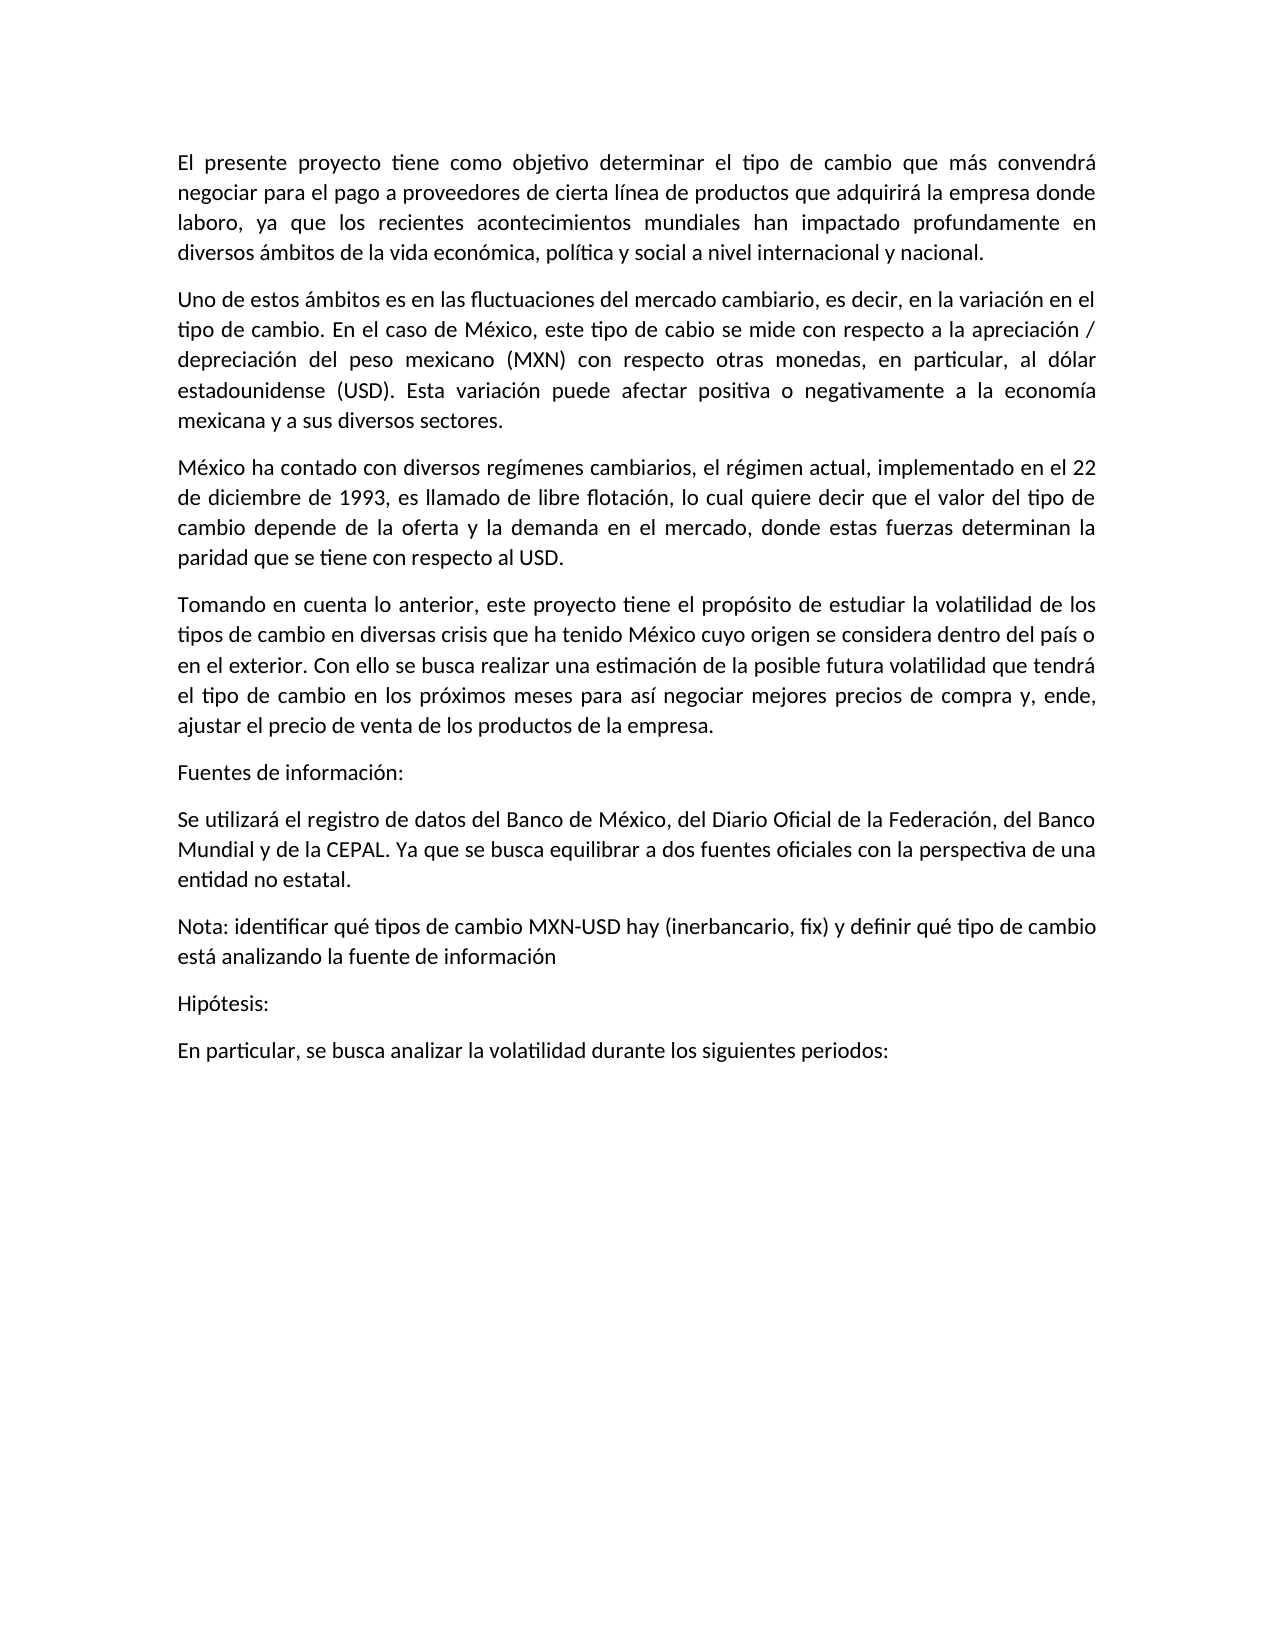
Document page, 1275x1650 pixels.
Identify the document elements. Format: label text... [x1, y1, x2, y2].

text Tomando en cuenta lo anterior, este proyecto tiene el propósito de estudiar la volatilidad de los tipos de cambio en diversas crisis que ha tenido México cuyo origen se considera dentro del país o en el exterior. Con ello se busca realizar una estimación de la posible futura volatilidad que tendrá el tipo de cambio en los próximos meses para así negociar mejores precios de compra y, ende, ajustar el precio de venta de los productos de la empresa. [177, 590, 1098, 739]
text Hipótesis: [177, 989, 1098, 1017]
text México ha contado con diversos regímenes cambiarios, el régimen actual, implementado en el 22 de diciembre de 1993, es llamado de libre flotación, lo cual quiere decir que el valor del tipo de cambio depende de la oferta y la demanda en el mercado, donde estas fuerzas determinan la paridad que se tiene con respecto al USD. [177, 453, 1098, 571]
text El presente proyecto tiene como objetivo determinar el tipo de cambio que más convendrá negociar para el pago a proveedores de cierta línea de productos que adquirirá la empresa donde laboro, ya que los recientes acontecimientos mundiales han impactado profundamente en diversos ámbitos de la vida económica, política y social a nivel internacional y nacional. [177, 148, 1098, 266]
text Fuentes de información: [177, 758, 1098, 786]
text En particular, se busca analizar la volatilidad durante los siguientes periodos: [177, 1036, 1098, 1064]
text Se utilizará el registro de datos del Banco de México, del Diario Oficial de la Federación, del Banco Mundial y de la CEPAL. Ya que se busca equilibrar a dos fuentes oficiales con la perspectiva de una entidad no estatal. [177, 805, 1098, 893]
text Uno de estos ámbitos es en las fluctuaciones del mercado cambiario, es decir, en la variación en el tipo de cambio. En el caso de México, este tipo de cabio se mide con respecto a la apreciación / depreciación del peso mexicano (MXN) con respecto otras monedas, en particular, al dólar estadounidense (USD). Esta variación puede afectar positiva o negativamente a la economía mexicana y a sus diversos sectores. [177, 285, 1098, 434]
text Nota: identificar qué tipos de cambio MXN-USD hay (inerbancario, fix) y definir qué tipo de cambio está analizando la fuente de información [177, 912, 1098, 970]
